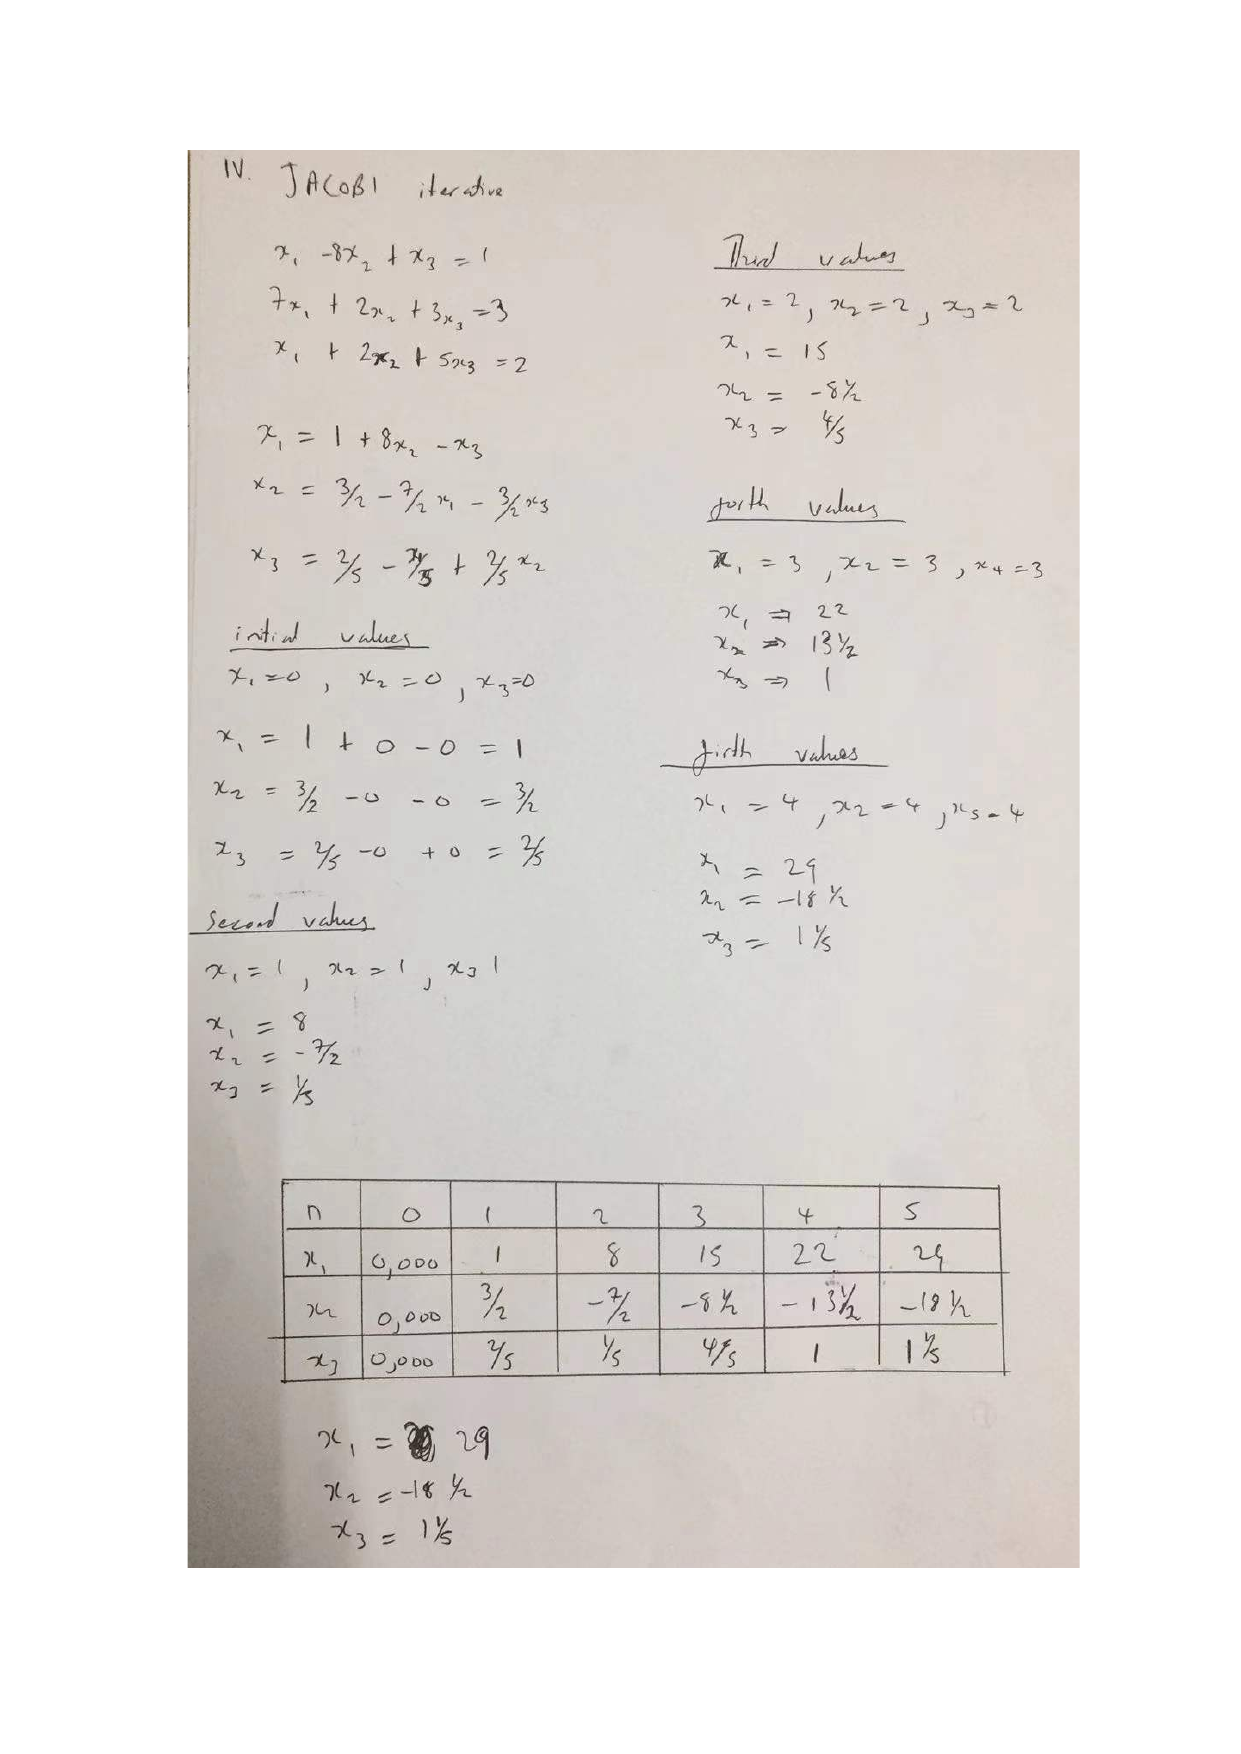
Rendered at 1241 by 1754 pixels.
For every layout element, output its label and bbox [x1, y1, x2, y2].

picture [187, 150, 1080, 1568]
